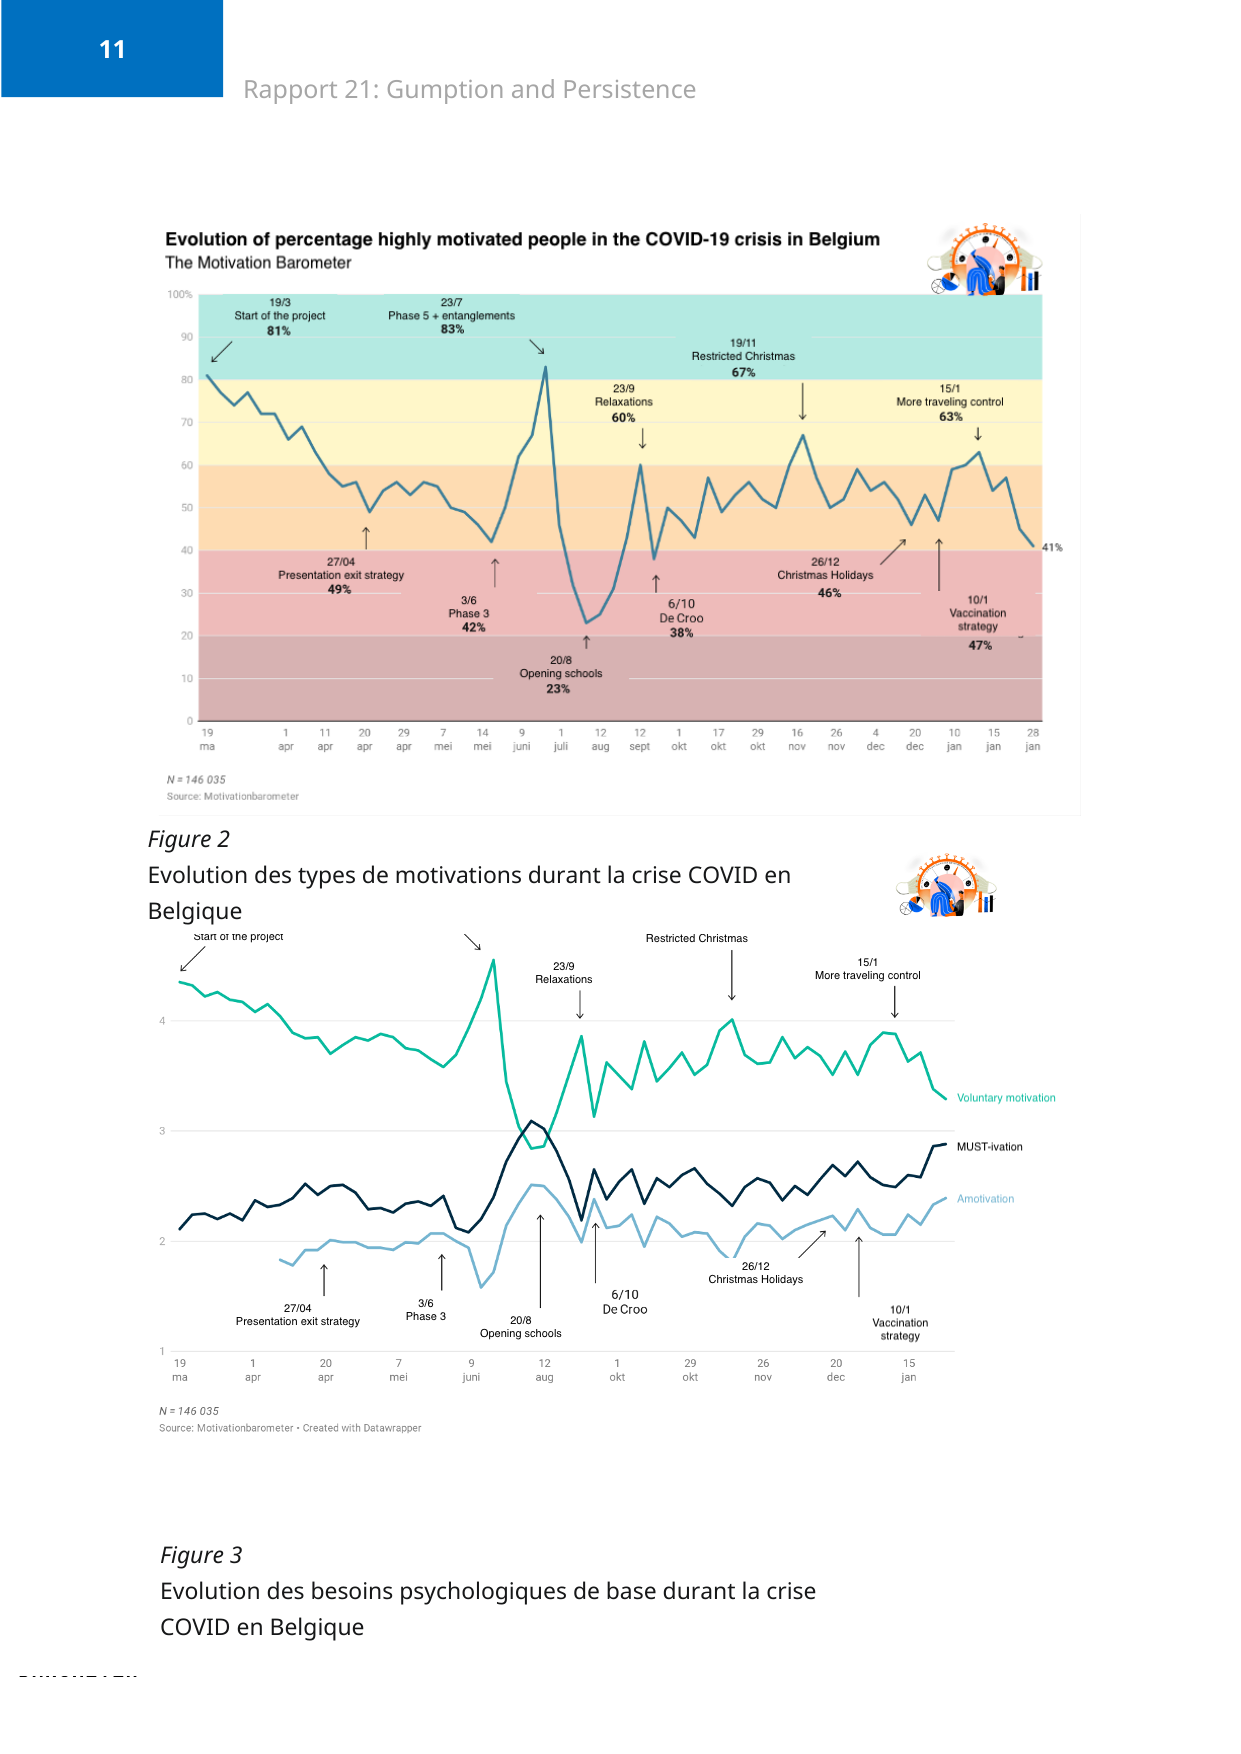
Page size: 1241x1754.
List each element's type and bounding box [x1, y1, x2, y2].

picture [158, 214, 1082, 817]
picture [150, 835, 1091, 1449]
